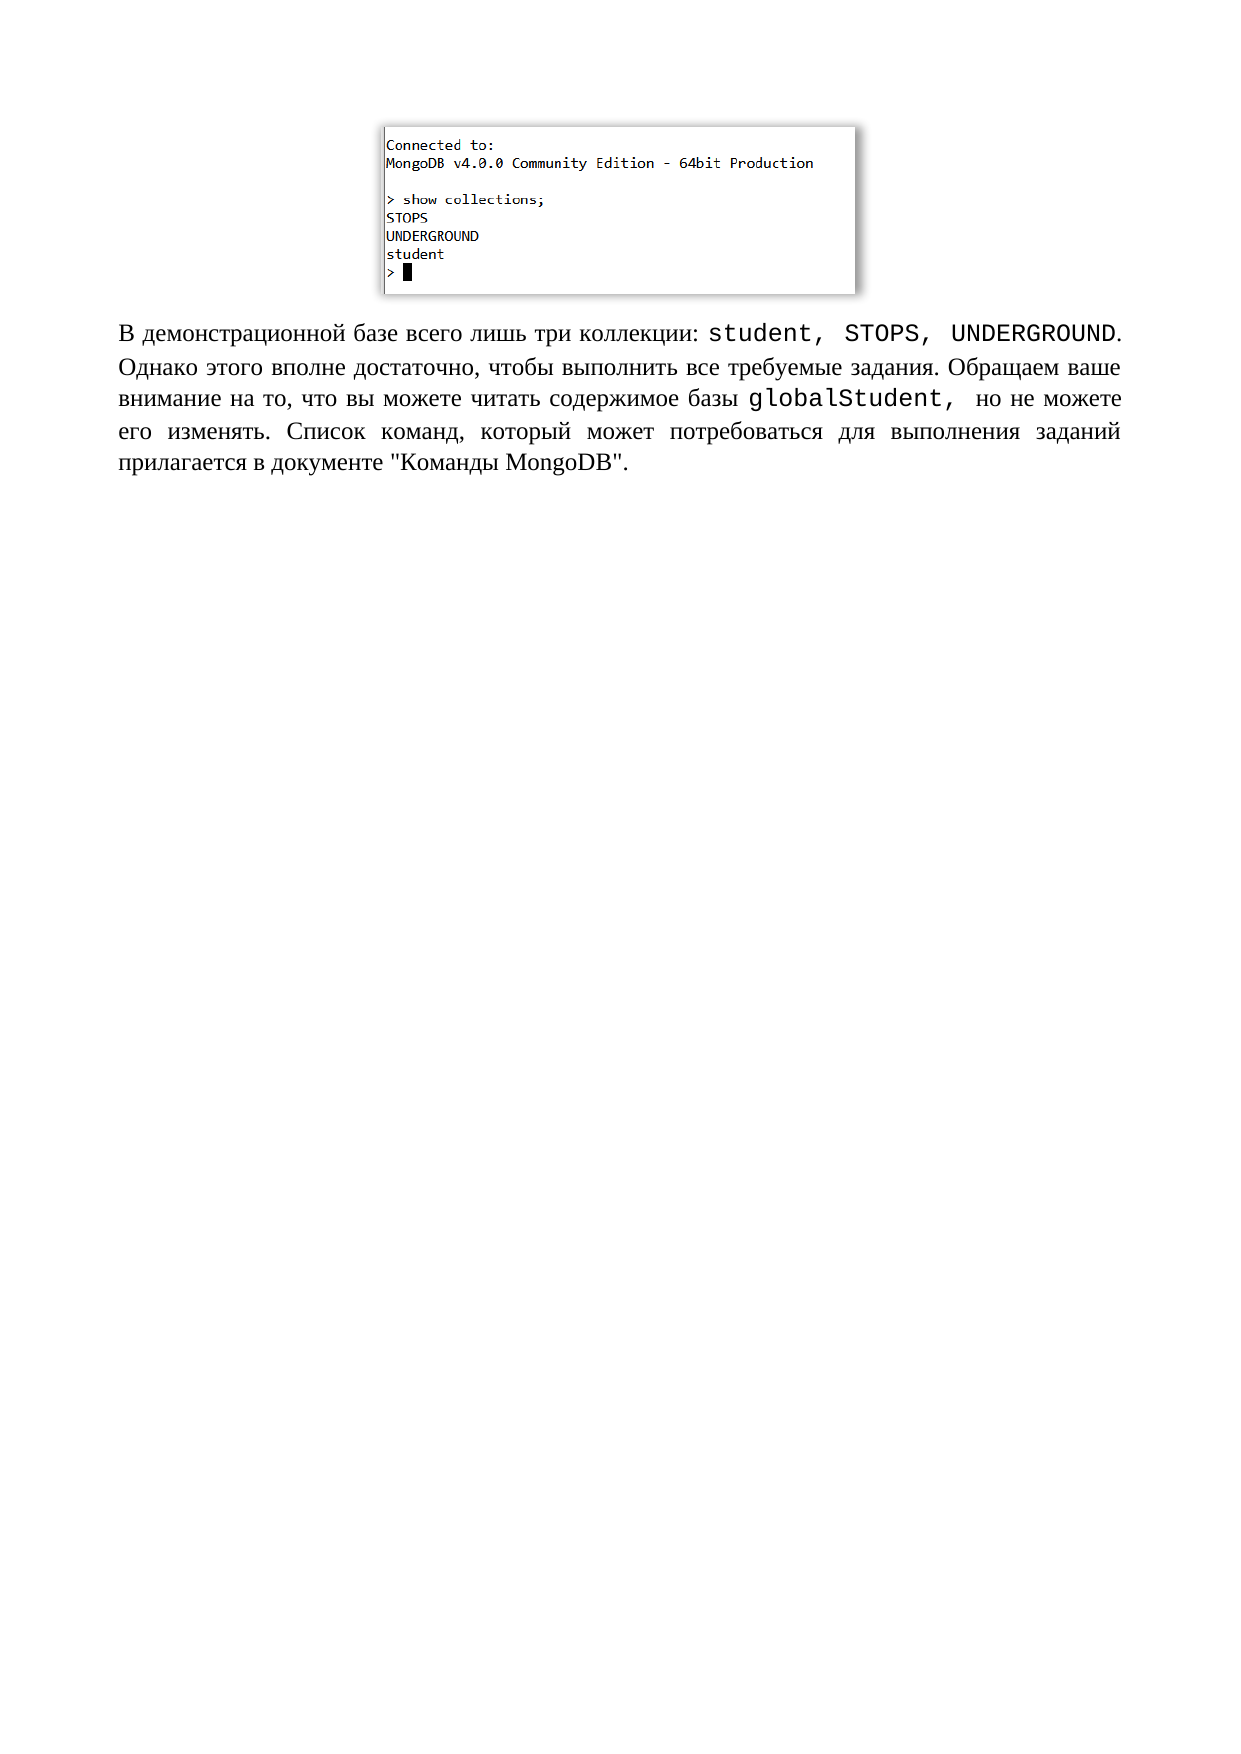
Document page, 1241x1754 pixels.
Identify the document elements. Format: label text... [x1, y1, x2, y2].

picture [381, 127, 855, 294]
text В демонстрационной базе всего лишь три коллекции: student, STOPS, UNDERGROUND. Однако этого вполне достаточно, чтобы выполнить все требуемые задания. Обращаем ваше внимание на то, что вы можете читать содержимое базы globalStudent, но не можете его изменять. Список команд, который может потребоваться для выполнения заданий прилагается в документе "Команды MongoDB". [118, 318, 1122, 476]
